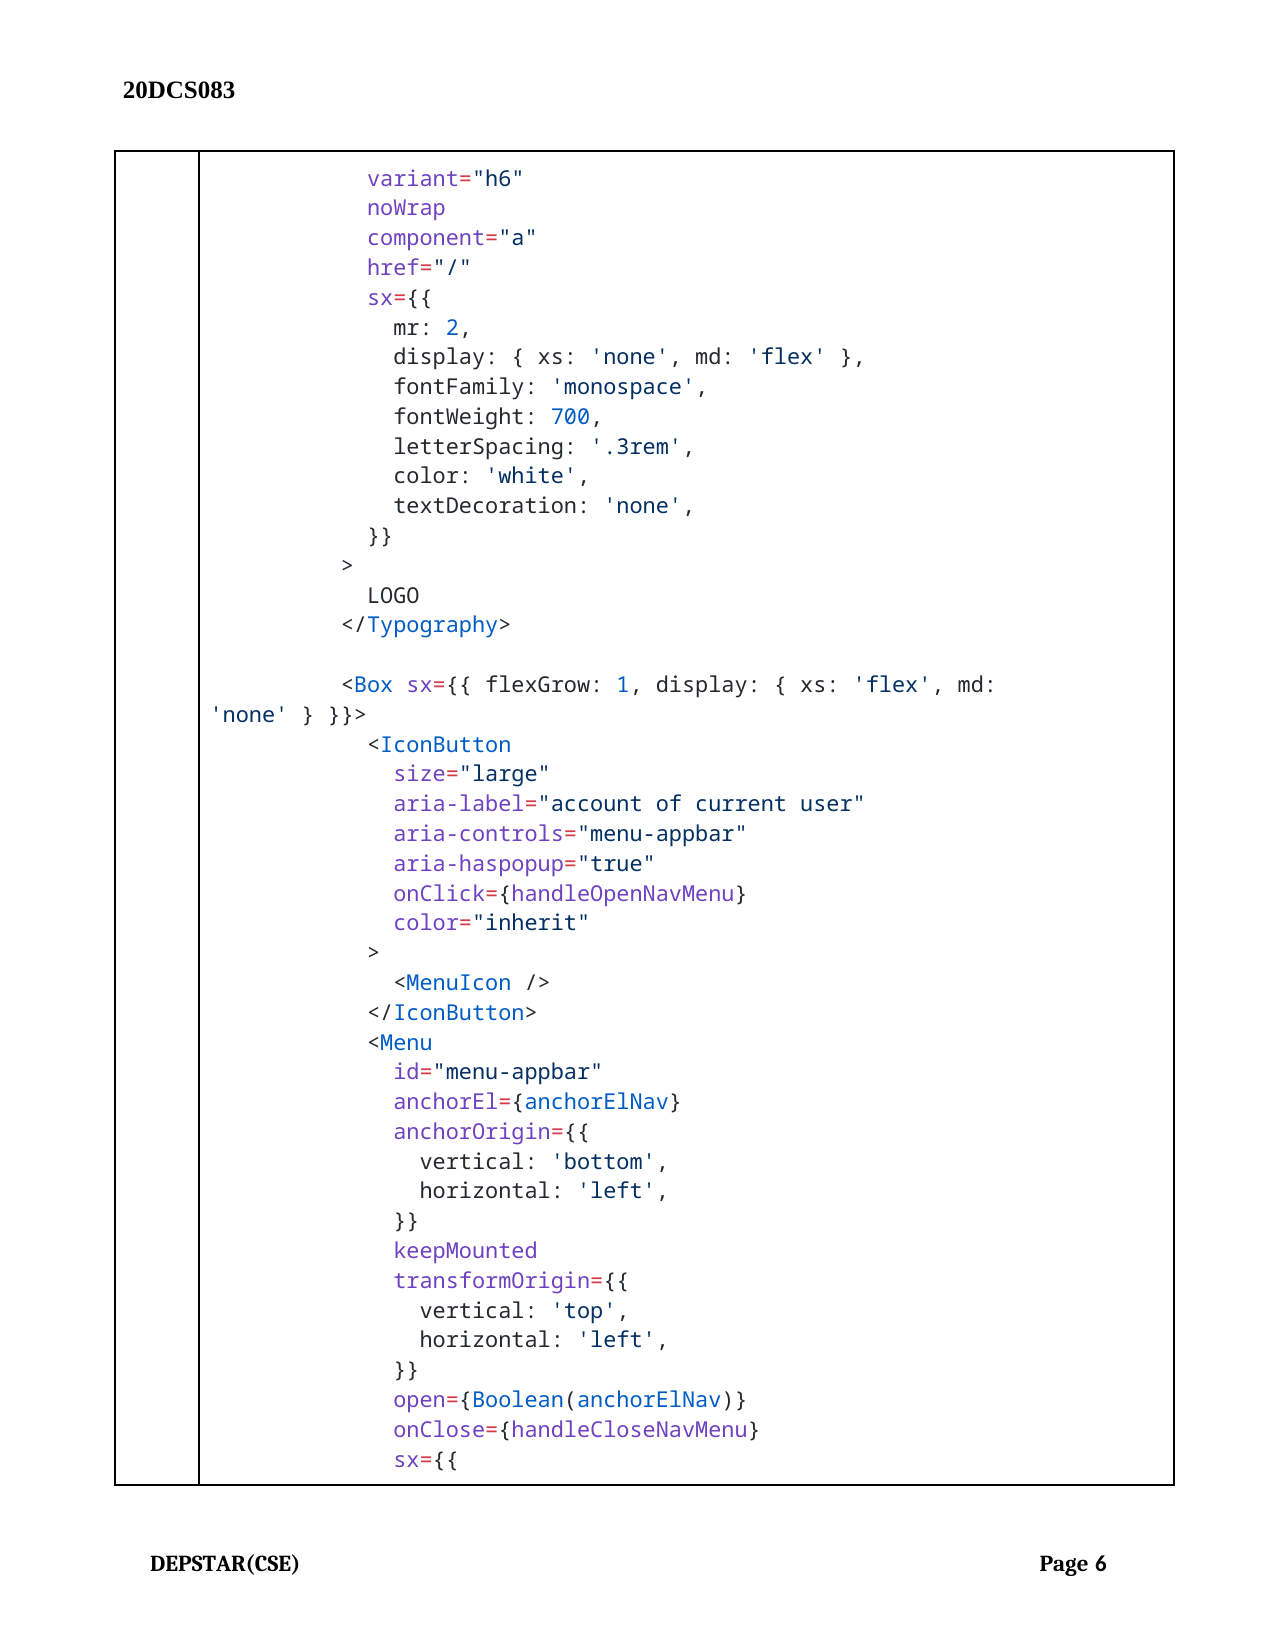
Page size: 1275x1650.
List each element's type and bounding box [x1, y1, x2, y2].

table_cell [116, 152, 198, 1484]
table_cell [200, 152, 1173, 1484]
